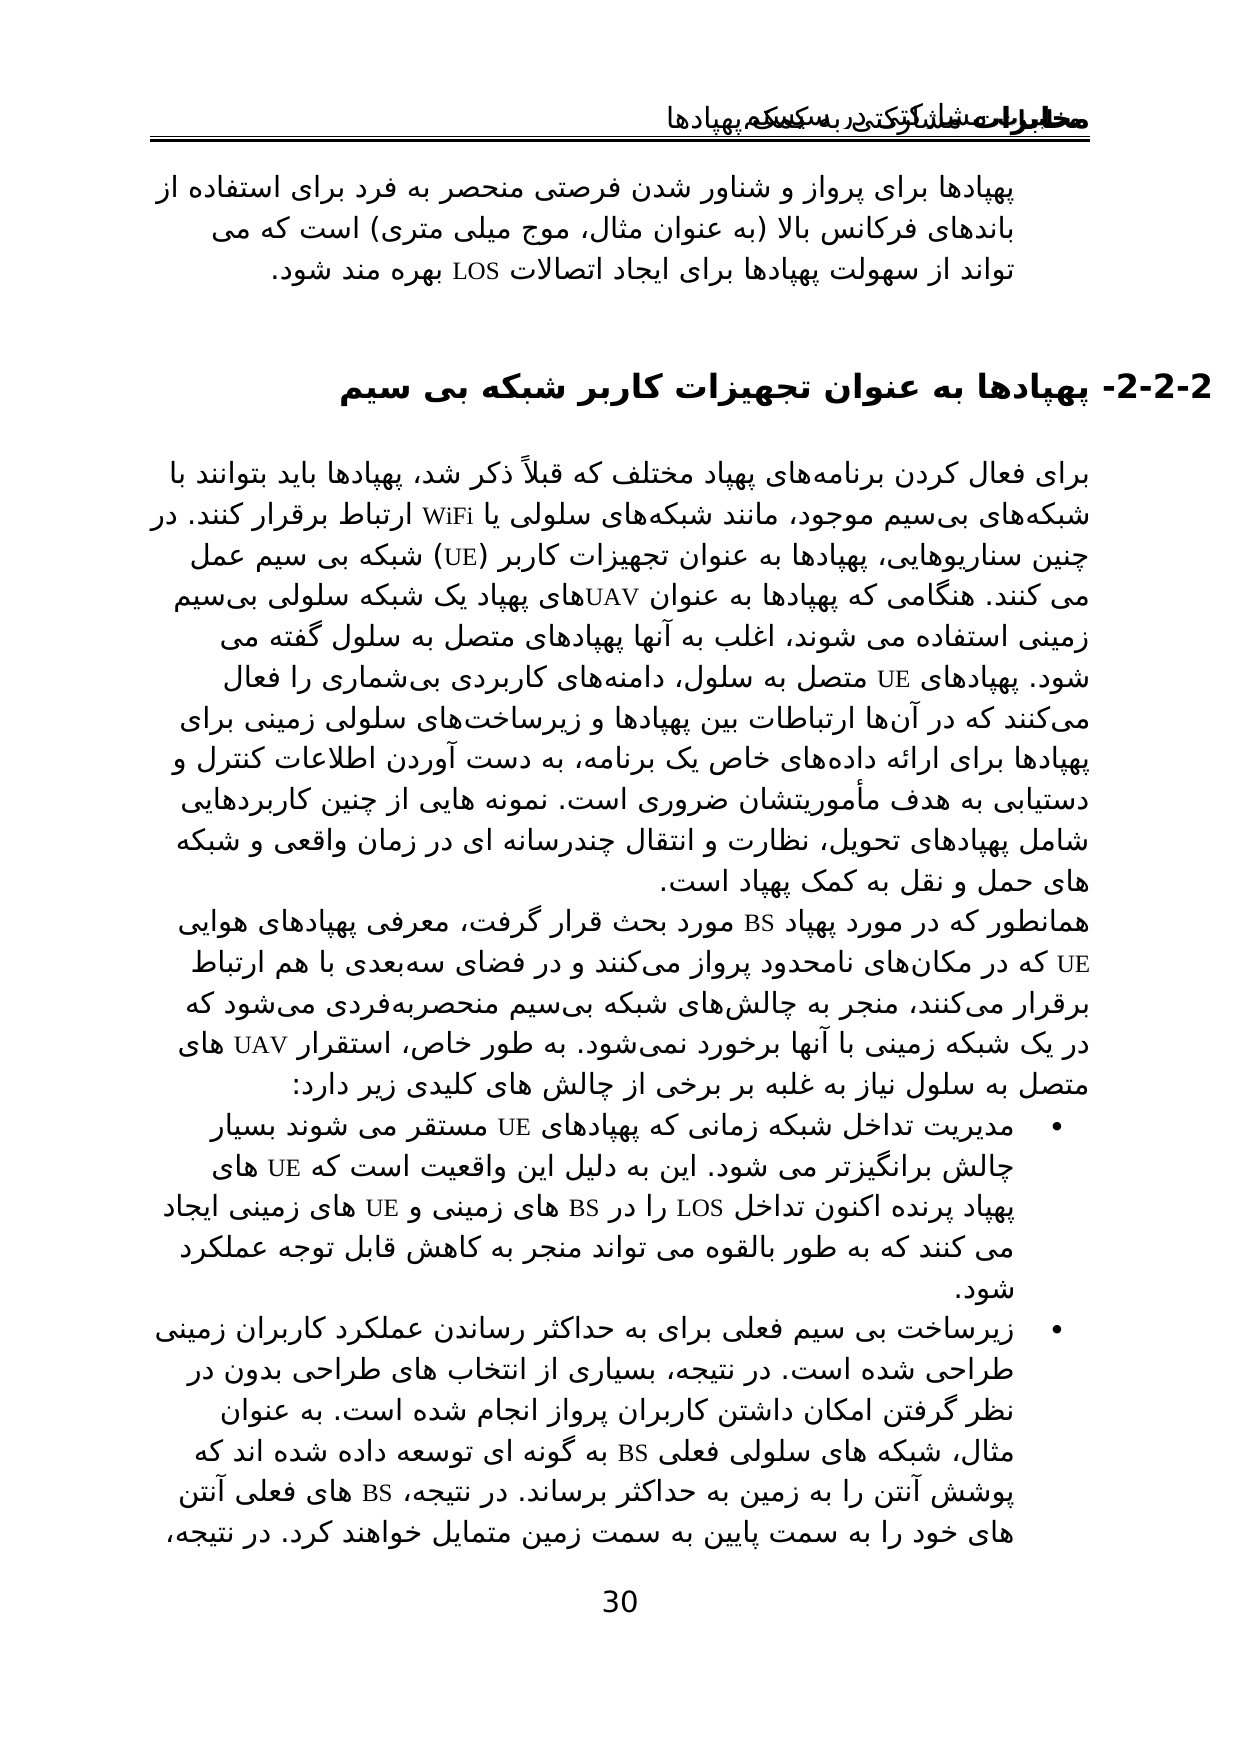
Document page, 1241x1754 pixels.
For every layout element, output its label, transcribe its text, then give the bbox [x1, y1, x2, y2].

text همانطور که در مورد پهپاد BS مورد بحث قرار گرفت، معرفی پهپادهای هوایی UE که در مکان‌های نامحدود پرواز می‌کنند و در فضای سه‌بعدی با هم ارتباط برقرار می‌کنند، منجر به چالش‌های شبکه بی‌سیم منحصربه‌فردی می‌شود که در یک شبکه زمینی با آنها برخورد نمی‌شود. به طور خاص، استقرار UAV های متصل به سلول نیاز به غلبه بر برخی از چالش های کلیدی زیر دارد: [150, 904, 1090, 1101]
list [150, 1312, 1053, 1549]
text برای فعال کردن برنامه‌های پهپاد مختلف که قبلاً ذکر شد، پهپادها باید بتوانند با شبکه‌های بی‌سیم موجود، مانند شبکه‌های سلولی یا WiFi ارتباط برقرار کنند. در چنین سناریوهایی، پهپادها به عنوان تجهیزات کاربر (UE) شبکه بی سیم عمل می کنند. هنگامی که پهپادها به عنوان UAVهای پهپاد یک شبکه سلولی بی‌سیم زمینی استفاده می شوند، اغلب به آنها پهپادهای متصل به سلول گفته می شود. پهپادهای UE متصل به سلول، دامنه‌های کاربردی بی‌شماری را فعال می‌کنند که در آن‌ها ارتباطات بین پهپادها و زیرساخت‌های سلولی زمینی برای پهپادها برای ارائه داده‌های خاص یک برنامه، به دست آوردن اطلاعات کنترل و دستیابی به هدف مأموریتشان ضروری است. نمونه هایی از چنین کاربردهایی شامل پهپادهای تحویل، نظارت و انتقال چندرسانه ای در زمان واقعی و شبکه های حمل و نقل به کمک پهپاد است. [150, 457, 1090, 898]
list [150, 171, 1053, 286]
text پهپادها به عنوان تجهیزات کاربر شبکه بی سیم [150, 368, 1090, 407]
list مدیریت تداخل شبکه زمانی که پهپادهای UE مستقر می شوند بسیار چالش برانگیزتر می شود. این به دلیل این واقعیت است که UE های پهپاد پرنده اکنون تداخل LOS را در BS های زمینی و UE های زمینی ایجاد می کنند که به طور بالقوه می تواند منجر به کاهش قابل توجه عملکرد شود. [150, 1108, 1053, 1305]
